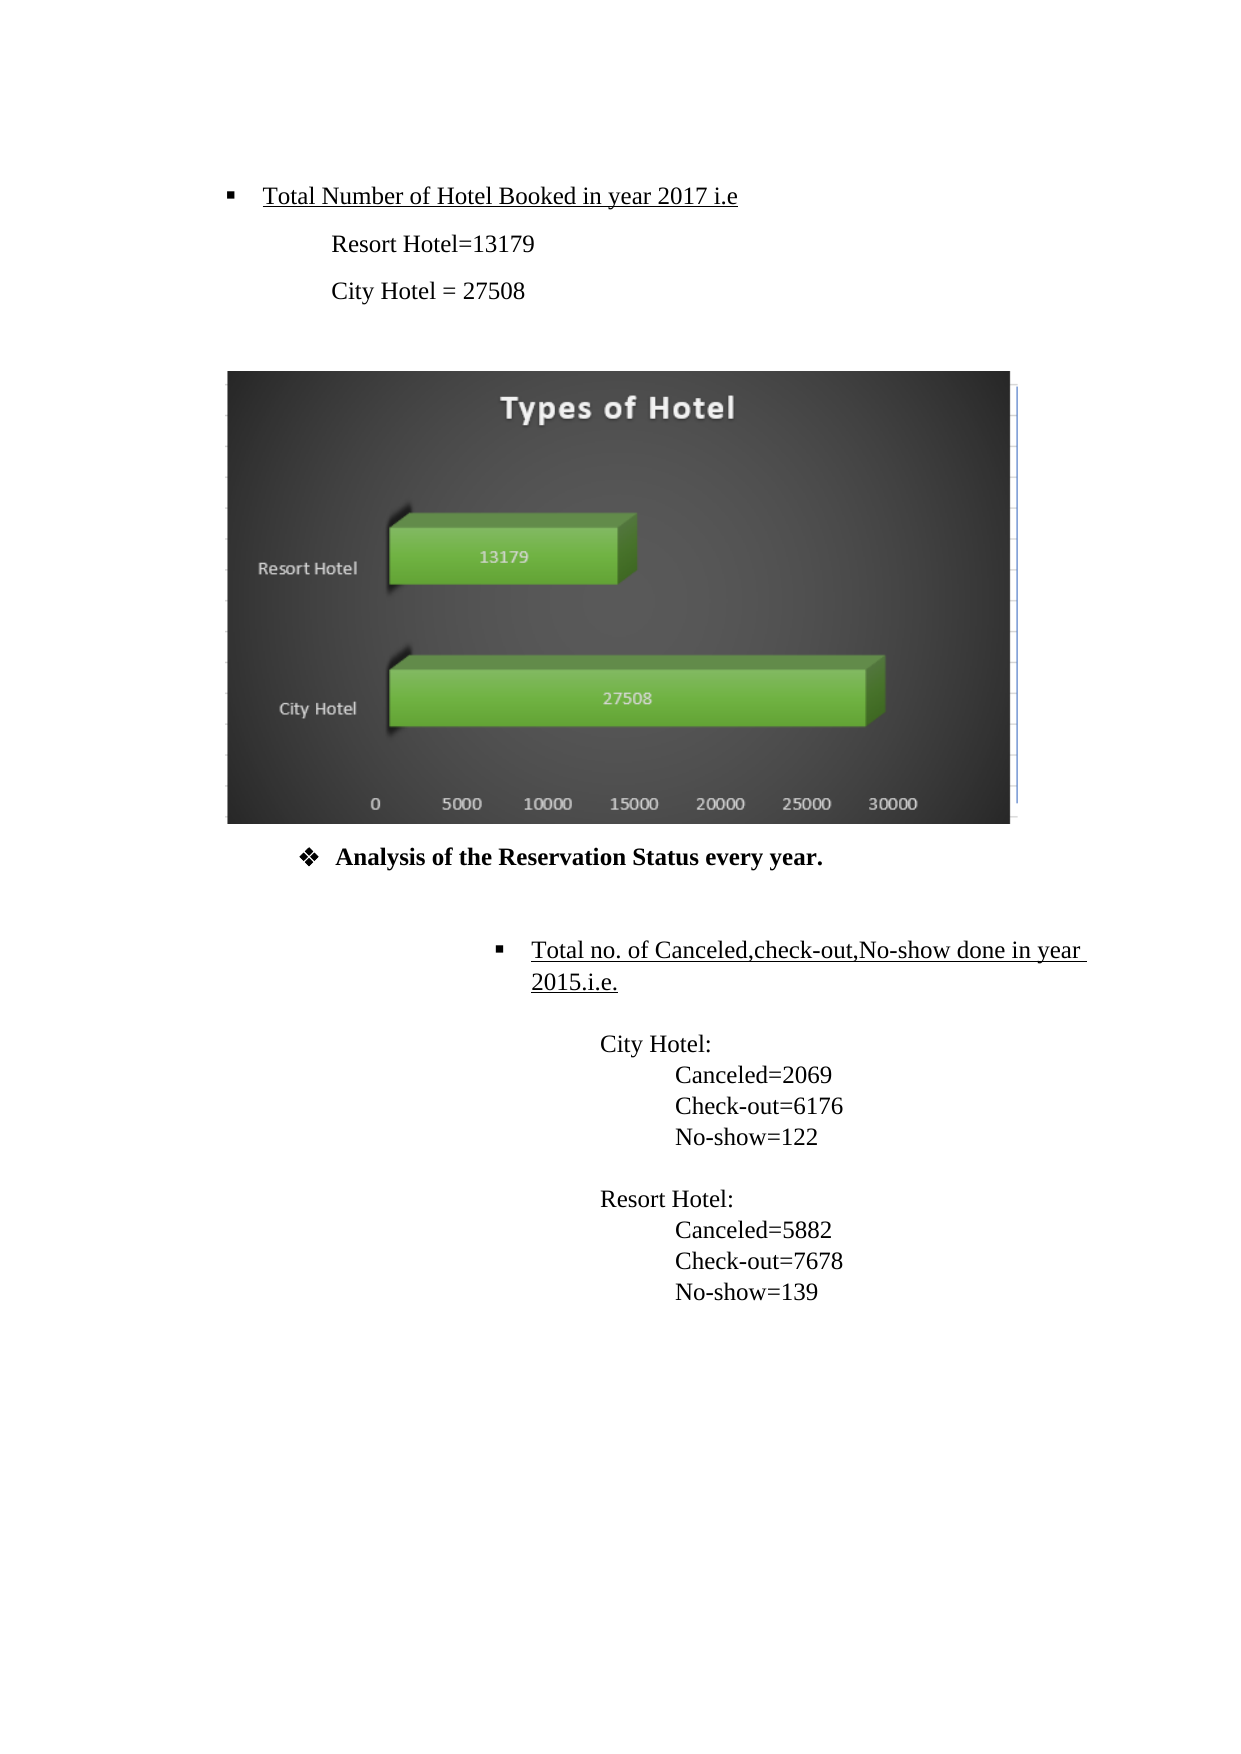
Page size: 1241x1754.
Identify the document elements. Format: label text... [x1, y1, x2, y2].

list Total no. of Canceled,check-out,No-show done in year 2015.i.e. [494, 936, 1090, 995]
list Total Number of Hotel Booked in year 2017 i.e [225, 181, 1090, 210]
list No-show=122 [600, 1122, 1090, 1151]
list Canceled=2069 [600, 1060, 1090, 1088]
list Canceled=5882 [600, 1215, 1090, 1244]
picture [225, 371, 1018, 824]
list City Hotel: [600, 1029, 1090, 1057]
list No-show=139 [600, 1277, 1090, 1306]
list Check-out=7678 [600, 1246, 1090, 1275]
list Resort Hotel: [600, 1184, 1090, 1213]
list Analysis of the Reservation Status every year. [298, 842, 1090, 871]
text Resort Hotel=13179 [256, 229, 1090, 257]
list Check-out=6176 [600, 1091, 1090, 1119]
list City Hotel = 27508 [256, 276, 1090, 305]
